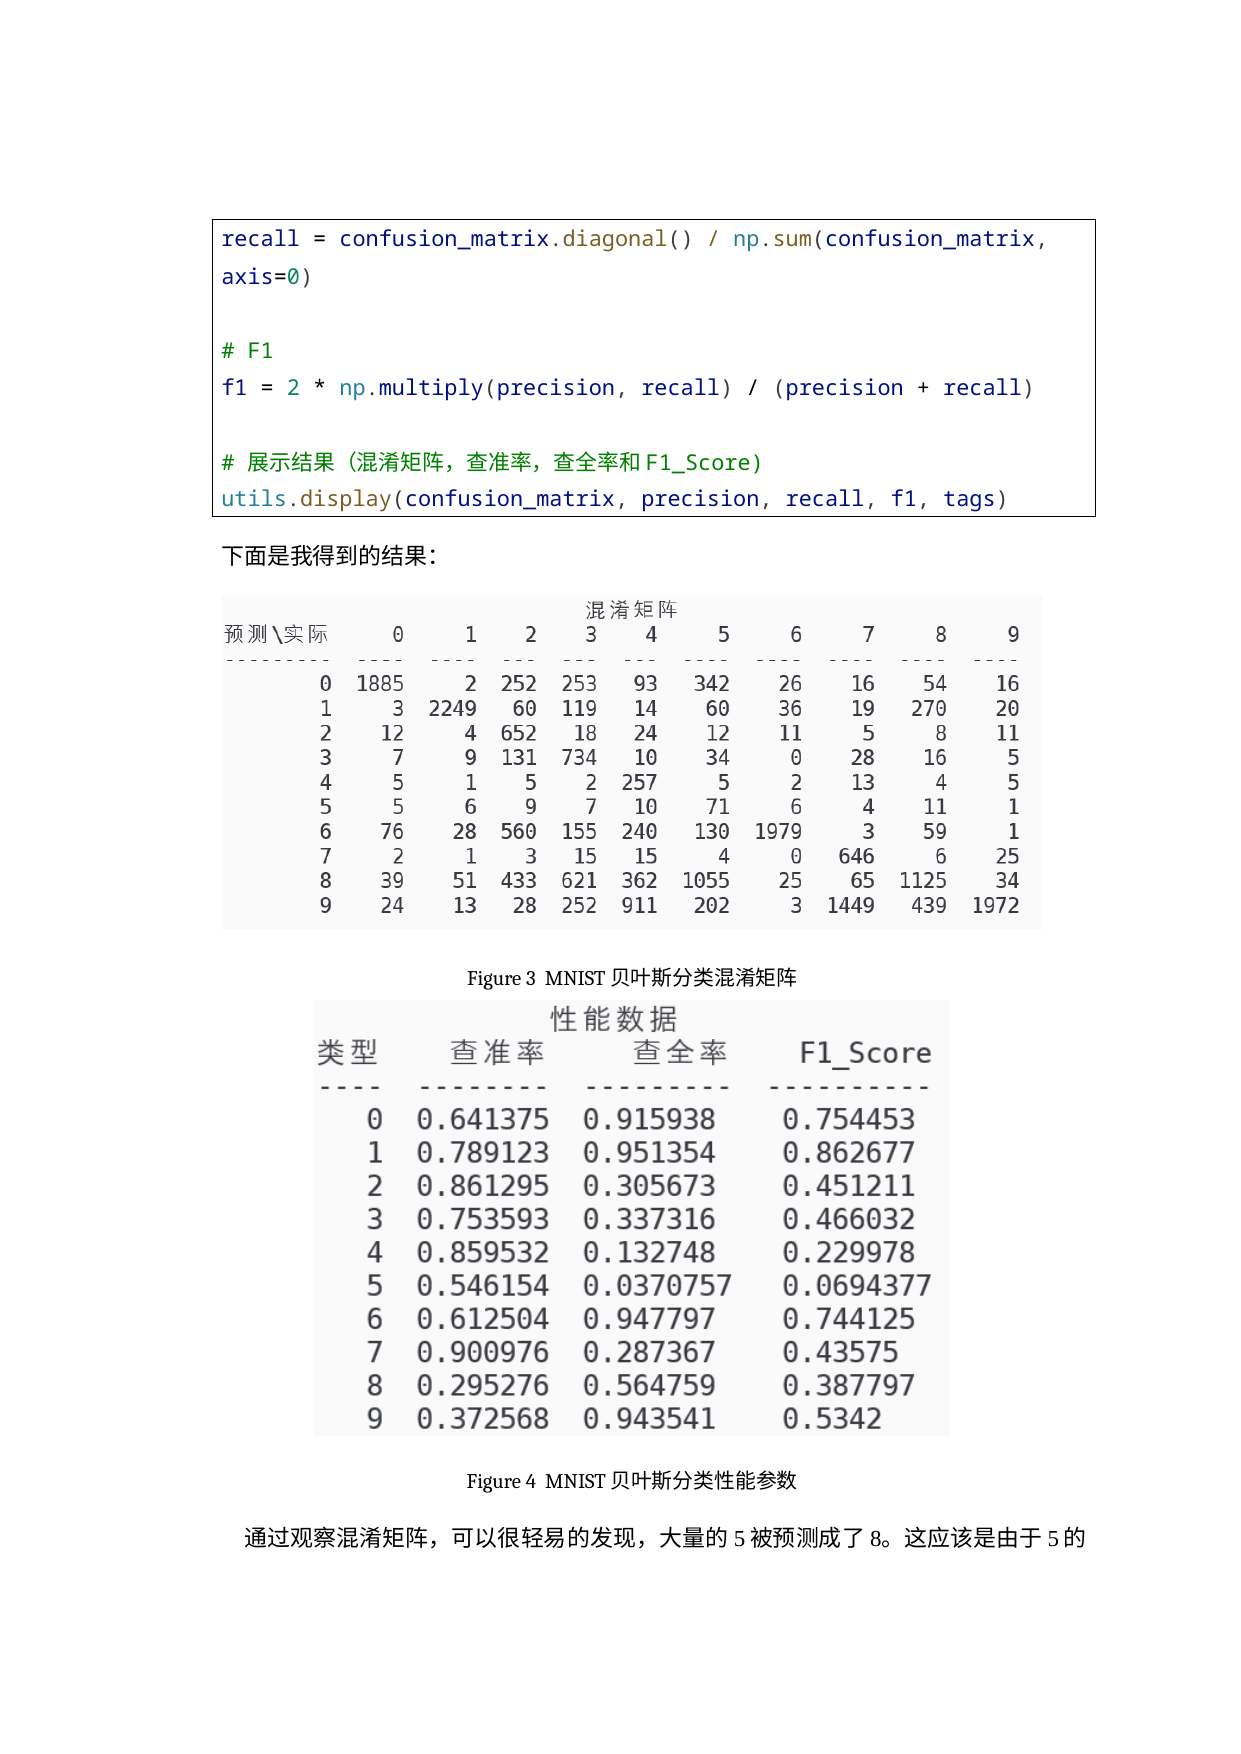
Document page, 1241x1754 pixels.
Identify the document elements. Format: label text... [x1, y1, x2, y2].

text Figure 4 MNIST贝叶斯分类性能参数 [177, 1463, 1087, 1496]
text # 展示结果（混淆矩阵，查准率，查全率和F1_Score) [213, 441, 1095, 477]
text utils.display(confusion_matrix, precision, recall, f1, tags) [213, 478, 1095, 516]
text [221, 1503, 1087, 1569]
text 下面是我得到的结果： [177, 522, 1087, 587]
text # F1 [213, 330, 1095, 366]
text recall = confusion_matrix.diagonal() / np.sum(confusion_matrix, axis=0) [213, 220, 1095, 292]
picture [221, 595, 1043, 929]
picture [313, 1000, 950, 1436]
text f1 = 2 * np.multiply(precision, recall) / (precision + recall) [213, 367, 1095, 403]
text Figure 3 MNIST贝叶斯分类混淆矩阵 [177, 960, 1087, 993]
